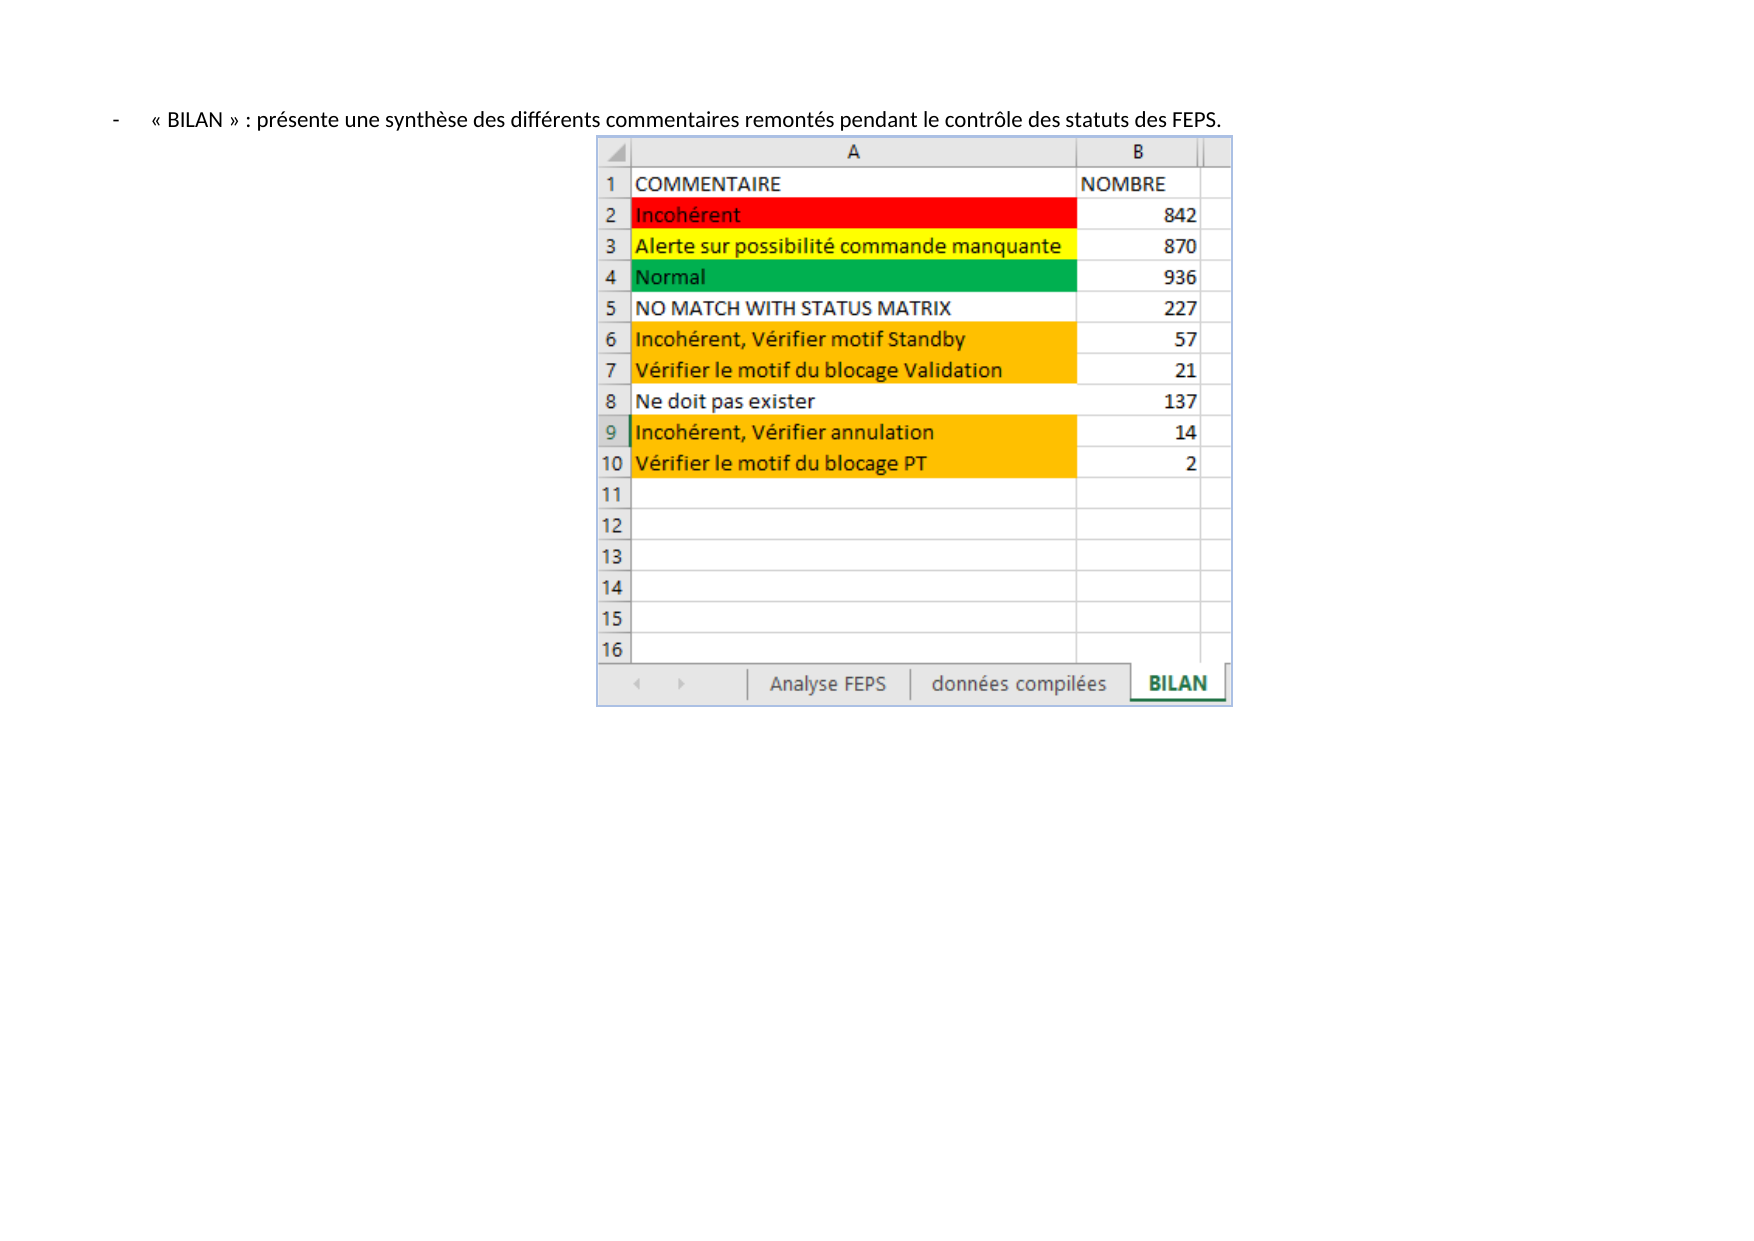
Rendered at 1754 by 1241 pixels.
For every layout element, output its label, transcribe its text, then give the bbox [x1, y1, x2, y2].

picture [598, 138, 1231, 705]
list « BILAN » : présente une synthèse des différents commentaires remontés pendant le contrôle des statuts des FEPS. [112, 105, 1679, 133]
